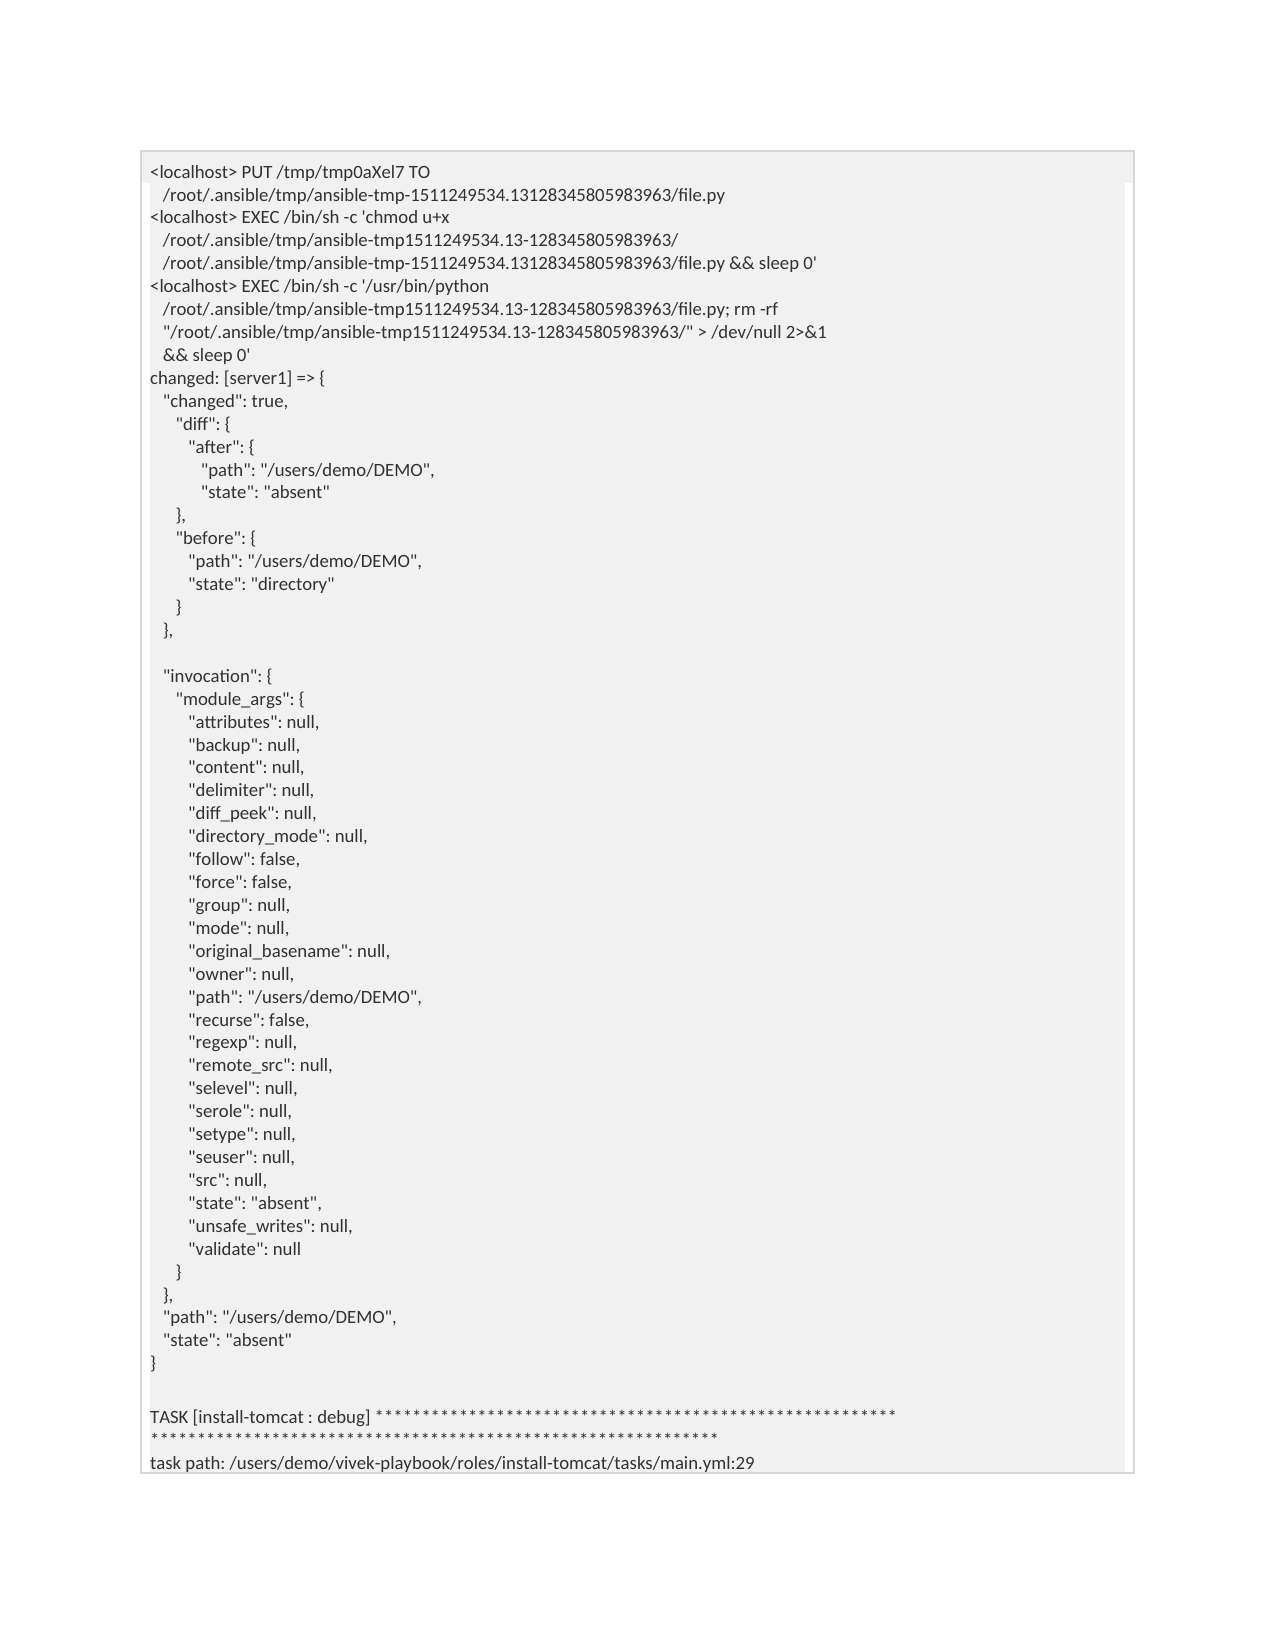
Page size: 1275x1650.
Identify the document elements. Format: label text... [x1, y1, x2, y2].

text "state": "absent" [150, 481, 1125, 504]
text "invocation": { [150, 664, 1125, 687]
text "owner": null, [150, 962, 1125, 985]
text "path": "/users/demo/DEMO", [150, 1306, 1125, 1329]
text }, [150, 504, 1125, 527]
text "/root/.ansible/tmp/ansible-tmp1511249534.13-128345805983963/" > /dev/null 2>&1 [150, 320, 1125, 343]
text "original_basename": null, [150, 939, 1125, 962]
text changed: [server1] => { [150, 366, 1125, 389]
text "attributes": null, [150, 710, 1125, 733]
text "unsafe_writes": null, [150, 1214, 1125, 1237]
text "path": "/users/demo/DEMO", [150, 458, 1125, 481]
text "content": null, [150, 756, 1125, 779]
text /root/.ansible/tmp/ansible-tmp-1511249534.13128345805983963/file.py && sleep 0' [150, 252, 1125, 274]
text "state": "absent" [150, 1329, 1125, 1352]
text TASK [install-tomcat : debug] ******************************************************** [150, 1405, 1125, 1428]
text "recurse": false, [150, 1008, 1125, 1031]
text "selevel": null, [150, 1077, 1125, 1099]
text "before": { [150, 527, 1125, 549]
text "src": null, [150, 1168, 1125, 1191]
text "serole": null, [150, 1099, 1125, 1122]
text "delimiter": null, [150, 779, 1125, 802]
text "directory_mode": null, [150, 824, 1125, 847]
text <localhost> PUT /tmp/tmp0aXel7 TO [142, 152, 1133, 183]
text "state": "directory" [150, 572, 1125, 595]
text }, [150, 1283, 1125, 1306]
text /root/.ansible/tmp/ansible-tmp1511249534.13-128345805983963/file.py; rm -rf [150, 297, 1125, 320]
text "force": false, [150, 870, 1125, 893]
text <localhost> EXEC /bin/sh -c '/usr/bin/python [150, 274, 1125, 297]
text "path": "/users/demo/DEMO", [150, 549, 1125, 572]
text } [150, 1352, 1125, 1374]
text ************************************************************* [150, 1428, 1125, 1451]
text "regexp": null, [150, 1031, 1125, 1054]
text }, [150, 618, 1125, 641]
text && sleep 0' [150, 343, 1125, 366]
text <localhost> EXEC /bin/sh -c 'chmod u+x [150, 206, 1125, 229]
text "path": "/users/demo/DEMO", [150, 985, 1125, 1008]
text /root/.ansible/tmp/ansible-tmp1511249534.13-128345805983963/ [150, 229, 1125, 252]
text "mode": null, [150, 916, 1125, 939]
text "after": { [150, 435, 1125, 458]
text "changed": true, [150, 389, 1125, 412]
text "backup": null, [150, 733, 1125, 756]
text "follow": false, [150, 847, 1125, 870]
text "seuser": null, [150, 1145, 1125, 1168]
text task path: /users/demo/vivek-playbook/roles/install-tomcat/tasks/main.yml:29 [150, 1451, 1125, 1472]
text "diff_peek": null, [150, 802, 1125, 824]
text } [150, 1260, 1125, 1283]
text "module_args": { [150, 687, 1125, 710]
text "group": null, [150, 893, 1125, 916]
text "state": "absent", [150, 1191, 1125, 1214]
text "remote_src": null, [150, 1054, 1125, 1077]
text } [150, 595, 1125, 618]
text "diff": { [150, 412, 1125, 435]
text "setype": null, [150, 1122, 1125, 1145]
text /root/.ansible/tmp/ansible-tmp-1511249534.13128345805983963/file.py [150, 183, 1125, 206]
text "validate": null [150, 1237, 1125, 1260]
